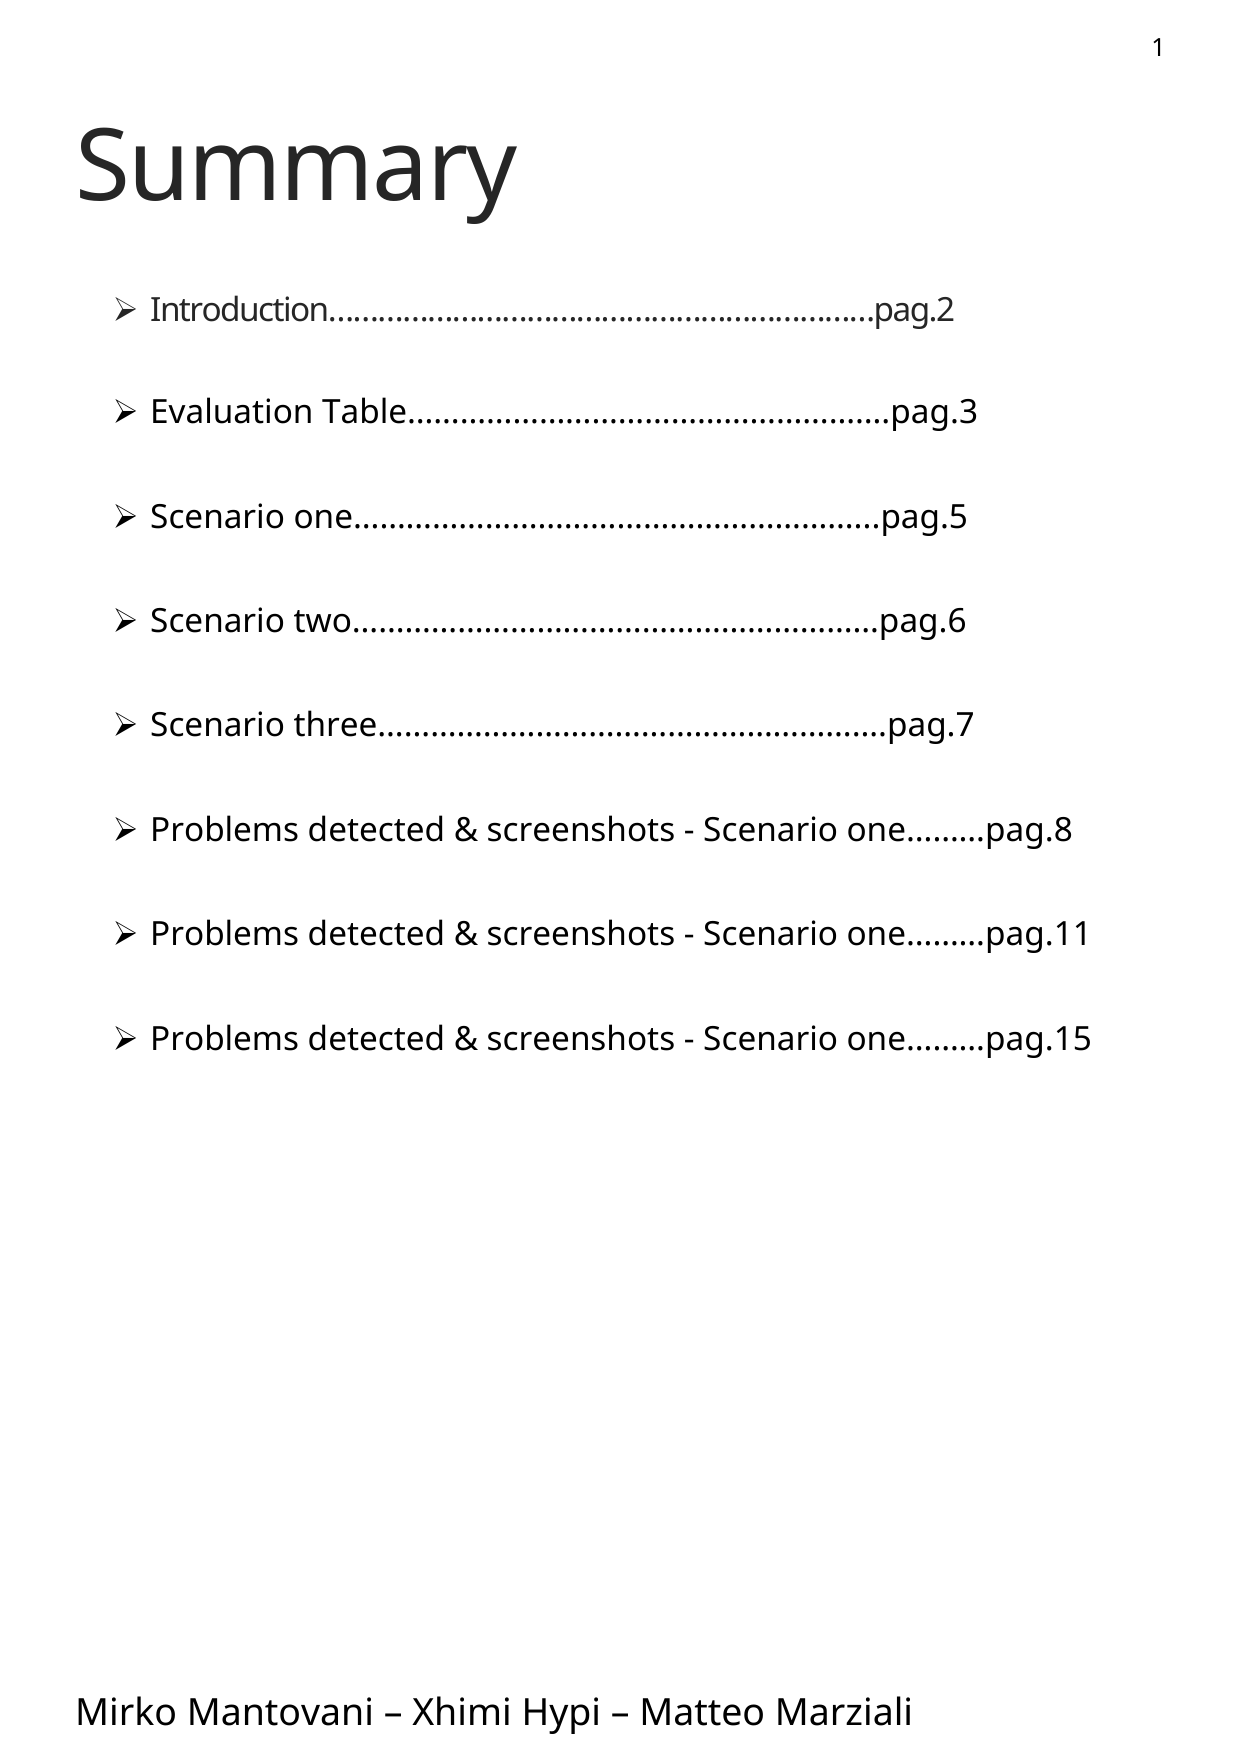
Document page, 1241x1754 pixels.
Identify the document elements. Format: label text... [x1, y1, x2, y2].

list Scenario two……………………………………………………pag.6 [112, 597, 1165, 642]
title Summary [75, 93, 1165, 229]
list Scenario three………………………………………………….pag.7 [112, 701, 1165, 747]
list Problems detected & screenshots - Scenario one………pag.11 [112, 910, 1165, 955]
list Scenario one…………………………………………………...pag.5 [112, 492, 1165, 538]
title Introduction…………………………………………………………pag.2 [112, 286, 1165, 332]
list Problems detected & screenshots - Scenario one………pag.15 [112, 1014, 1165, 1060]
list Problems detected & screenshots - Scenario one………pag.8 [112, 806, 1165, 851]
list Evaluation Table……………………………………………….pag.3 [112, 388, 1165, 433]
